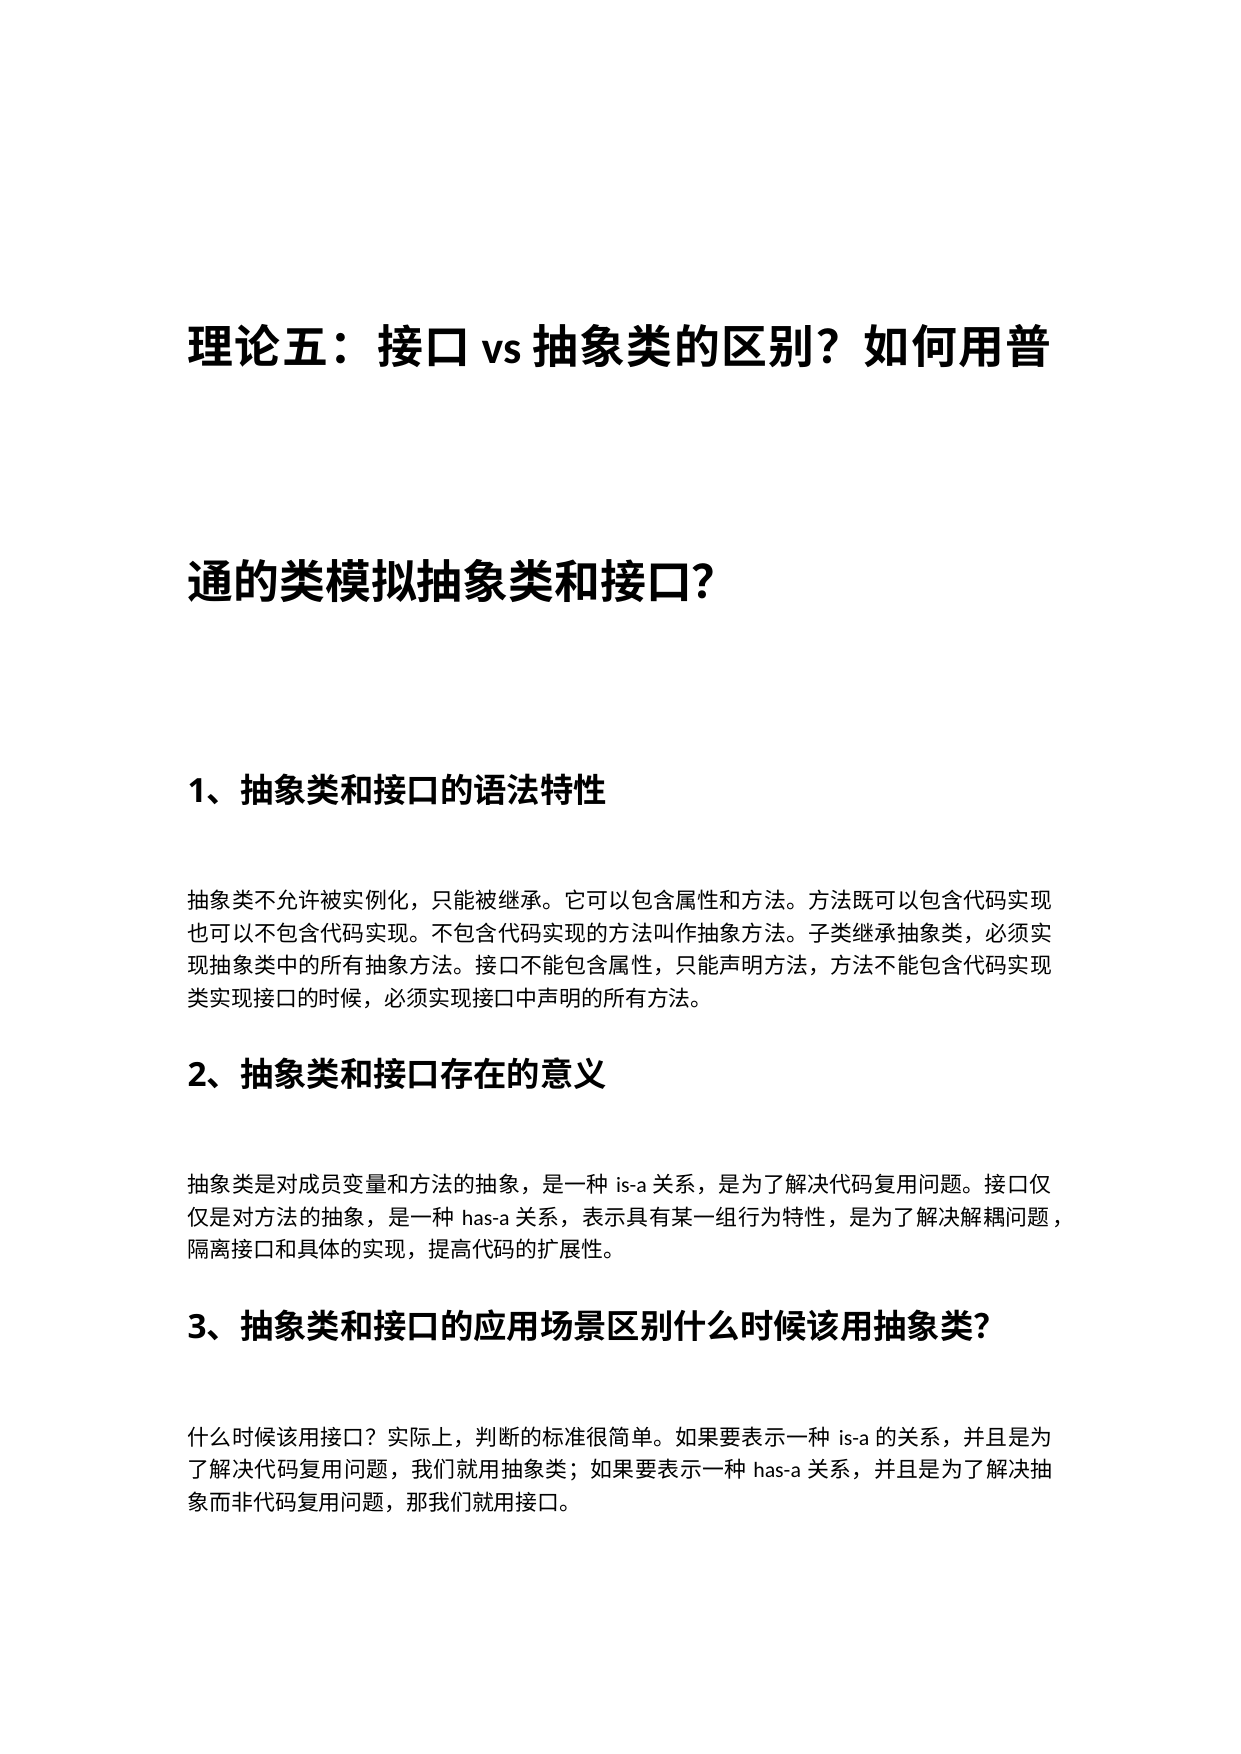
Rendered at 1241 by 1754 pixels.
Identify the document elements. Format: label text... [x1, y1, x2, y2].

subtitle 2、抽象类和接口存在的意义 [187, 1040, 1053, 1105]
subtitle 1、抽象类和接口的语法特性 [187, 755, 1053, 820]
subtitle 理论五：接口vs抽象类的区别？如何用普通的类模拟抽象类和接口？ [187, 295, 1053, 627]
text 抽象类不允许被实例化，只能被继承。它可以包含属性和方法。方法既可以包含代码实现，也可以不包含代码实现。不包含代码实现的方法叫作抽象方法。子类继承抽象类，必须实现抽象类中的所有抽象方法。接口不能包含属性，只能声明方法，方法不能包含代码实现。类实现接口的时候，必须实现接口中声明的所有方法。 [187, 883, 1053, 1013]
text 什么时候该用接口？实际上，判断的标准很简单。如果要表示一种 is-a 的关系，并且是为了解决代码复用问题，我们就用抽象类；如果要表示一种 has-a 关系，并且是为了解决抽象而非代码复用问题，那我们就用接口。 [187, 1419, 1053, 1517]
text 抽象类是对成员变量和方法的抽象，是一种 is-a 关系，是为了解决代码复用问题。接口仅仅是对方法的抽象，是一种 has-a 关系，表示具有某一组行为特性，是为了解决解耦问题，隔离接口和具体的实现，提高代码的扩展性。 [187, 1167, 1053, 1264]
subtitle 3、抽象类和接口的应用场景区别什么时候该用抽象类？ [187, 1292, 1053, 1357]
